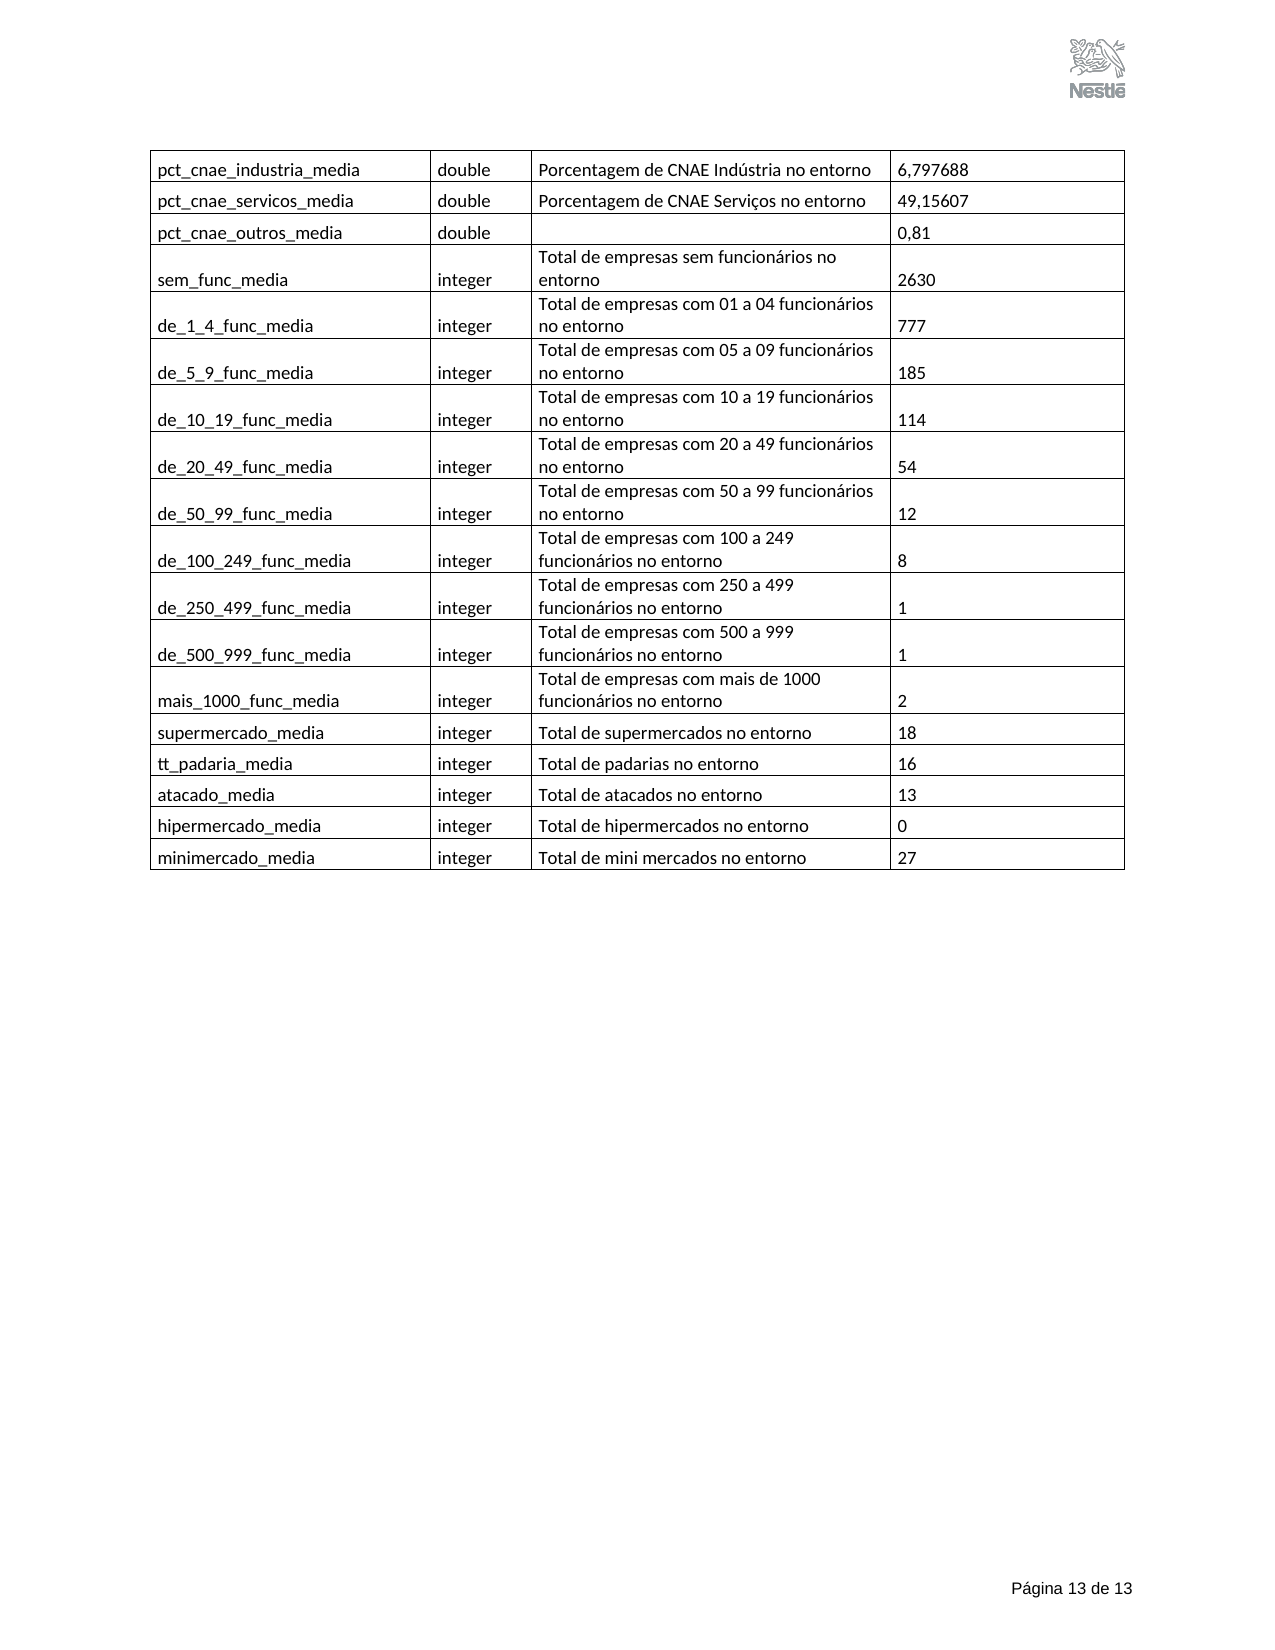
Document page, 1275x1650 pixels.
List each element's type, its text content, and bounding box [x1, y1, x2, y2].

table_cell hipermercado_media [151, 807, 430, 837]
table_cell 18 [891, 714, 1124, 744]
table_cell [532, 214, 890, 244]
table_cell Total de empresas com 20 a 49 funcionários no entorno [532, 432, 890, 478]
table_cell 12 [891, 479, 1124, 525]
table_cell Total de padarias no entorno [532, 745, 890, 775]
table_cell sem_func_media [151, 245, 430, 291]
table_cell 54 [891, 432, 1124, 478]
table_cell pct_cnae_outros_media [151, 214, 430, 244]
table_cell 2 [891, 667, 1124, 712]
table_cell 16 [891, 745, 1124, 775]
table_cell 6,797688 [891, 151, 1124, 181]
table_cell Total de empresas com 250 a 499 funcionários no entorno [532, 573, 890, 619]
table_cell 13 [891, 776, 1124, 806]
table_cell de_10_19_func_media [151, 385, 430, 431]
table_cell atacado_media [151, 776, 430, 806]
table_cell Total de empresas com mais de 1000 funcionários no entorno [532, 667, 890, 712]
table_cell double [431, 182, 531, 212]
table_cell de_250_499_func_media [151, 573, 430, 619]
table_cell integer [431, 620, 531, 666]
table_cell 114 [891, 385, 1124, 431]
table_cell integer [431, 245, 531, 291]
table_cell 27 [891, 839, 1124, 869]
table_cell integer [431, 745, 531, 775]
table_cell de_500_999_func_media [151, 620, 430, 666]
table_cell Total de hipermercados no entorno [532, 807, 890, 837]
table_cell integer [431, 339, 531, 384]
table_cell integer [431, 839, 531, 869]
table_cell double [431, 214, 531, 244]
table_cell 2630 [891, 245, 1124, 291]
table_cell de_50_99_func_media [151, 479, 430, 525]
table_cell integer [431, 526, 531, 572]
table_cell 777 [891, 292, 1124, 337]
table_cell integer [431, 776, 531, 806]
table_cell 49,15607 [891, 182, 1124, 212]
table_cell 8 [891, 526, 1124, 572]
table_cell de_100_249_func_media [151, 526, 430, 572]
table_cell mais_1000_func_media [151, 667, 430, 712]
table_cell Total de empresas com 500 a 999 funcionários no entorno [532, 620, 890, 666]
table_cell Total de empresas com 50 a 99 funcionários no entorno [532, 479, 890, 525]
picture [1070, 39, 1125, 98]
table_cell integer [431, 667, 531, 712]
table_cell Total de empresas com 10 a 19 funcionários no entorno [532, 385, 890, 431]
table_cell 1 [891, 620, 1124, 666]
table_cell 0,81 [891, 214, 1124, 244]
table_cell minimercado_media [151, 839, 430, 869]
table_cell integer [431, 292, 531, 337]
table_cell Total de empresas com 100 a 249 funcionários no entorno [532, 526, 890, 572]
table_cell Total de supermercados no entorno [532, 714, 890, 744]
table_cell Total de empresas sem funcionários no entorno [532, 245, 890, 291]
table_cell supermercado_media [151, 714, 430, 744]
table_cell Total de empresas com 05 a 09 funcionários no entorno [532, 339, 890, 384]
table_cell de_20_49_func_media [151, 432, 430, 478]
table_cell integer [431, 807, 531, 837]
table_cell de_1_4_func_media [151, 292, 430, 337]
table_cell 1 [891, 573, 1124, 619]
table_cell double [431, 151, 531, 181]
table_cell Total de atacados no entorno [532, 776, 890, 806]
table_cell 0 [891, 807, 1124, 837]
table_cell 185 [891, 339, 1124, 384]
table_cell Porcentagem de CNAE Indústria no entorno [532, 151, 890, 181]
table_cell pct_cnae_servicos_media [151, 182, 430, 212]
table_cell Total de empresas com 01 a 04 funcionários no entorno [532, 292, 890, 337]
table_cell de_5_9_func_media [151, 339, 430, 384]
table_cell integer [431, 714, 531, 744]
table_cell integer [431, 479, 531, 525]
table_cell integer [431, 573, 531, 619]
table_cell pct_cnae_industria_media [151, 151, 430, 181]
table_cell Porcentagem de CNAE Serviços no entorno [532, 182, 890, 212]
table_cell integer [431, 432, 531, 478]
table_cell Total de mini mercados no entorno [532, 839, 890, 869]
table_cell integer [431, 385, 531, 431]
table_cell tt_padaria_media [151, 745, 430, 775]
